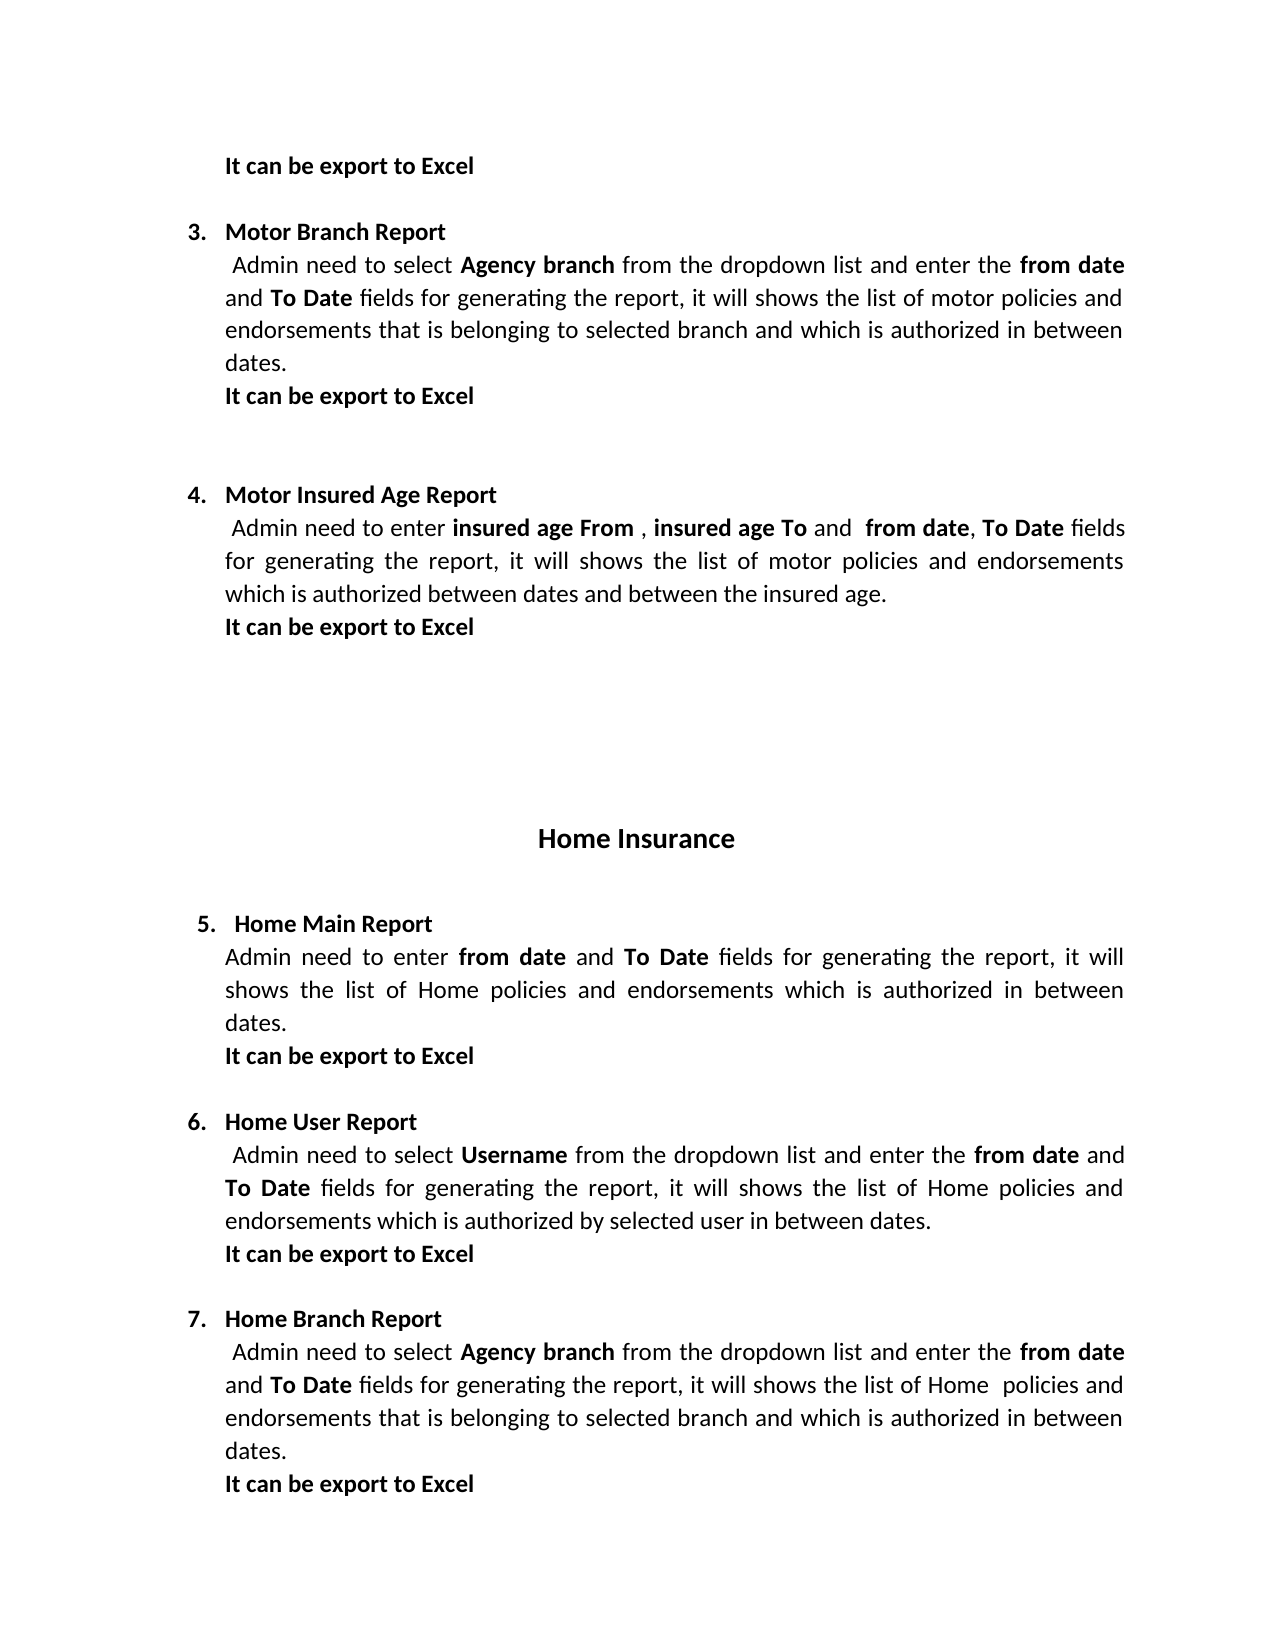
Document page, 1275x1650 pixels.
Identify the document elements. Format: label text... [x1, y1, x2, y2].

list Admin need to select Agency branch from the dropdown list and enter the from date and To Date fields for generating the report, it will shows the list of Home policies and endorsements that is belonging to selected branch and which is authorized in between dates. [225, 1337, 1125, 1466]
list It can be export to Excel [225, 1468, 1125, 1499]
list It can be export to Excel [225, 611, 1125, 641]
list Admin need to select Username from the dropdown list and enter the from date and To Date fields for generating the report, it will shows the list of Home policies and endorsements which is authorized by selected user in between dates. [225, 1139, 1125, 1235]
list Home Main Report [197, 909, 1125, 939]
list Home User Report [187, 1106, 1125, 1137]
list Home Branch Report [187, 1304, 1125, 1334]
list Admin need to enter from date and To Date fields for generating the report, it will shows the list of Home policies and endorsements which is authorized in between dates. [225, 942, 1125, 1038]
list It can be export to Excel [225, 1238, 1125, 1268]
list It can be export to Excel [225, 150, 1125, 181]
list It can be export to Excel [225, 380, 1125, 411]
list Motor Branch Report [187, 216, 1125, 246]
list Admin need to enter insured age From , insured age To and from date, To Date fields for generating the report, it will shows the list of motor policies and endorsements which is authorized between dates and between the insured age. [225, 512, 1125, 608]
list Motor Insured Age Report [187, 479, 1125, 510]
list Admin need to select Agency branch from the dropdown list and enter the from date and To Date fields for generating the report, it will shows the list of motor policies and endorsements that is belonging to selected branch and which is authorized in between dates. [225, 249, 1125, 378]
text Home Insurance [216, 821, 1125, 856]
list It can be export to Excel [225, 1040, 1125, 1071]
